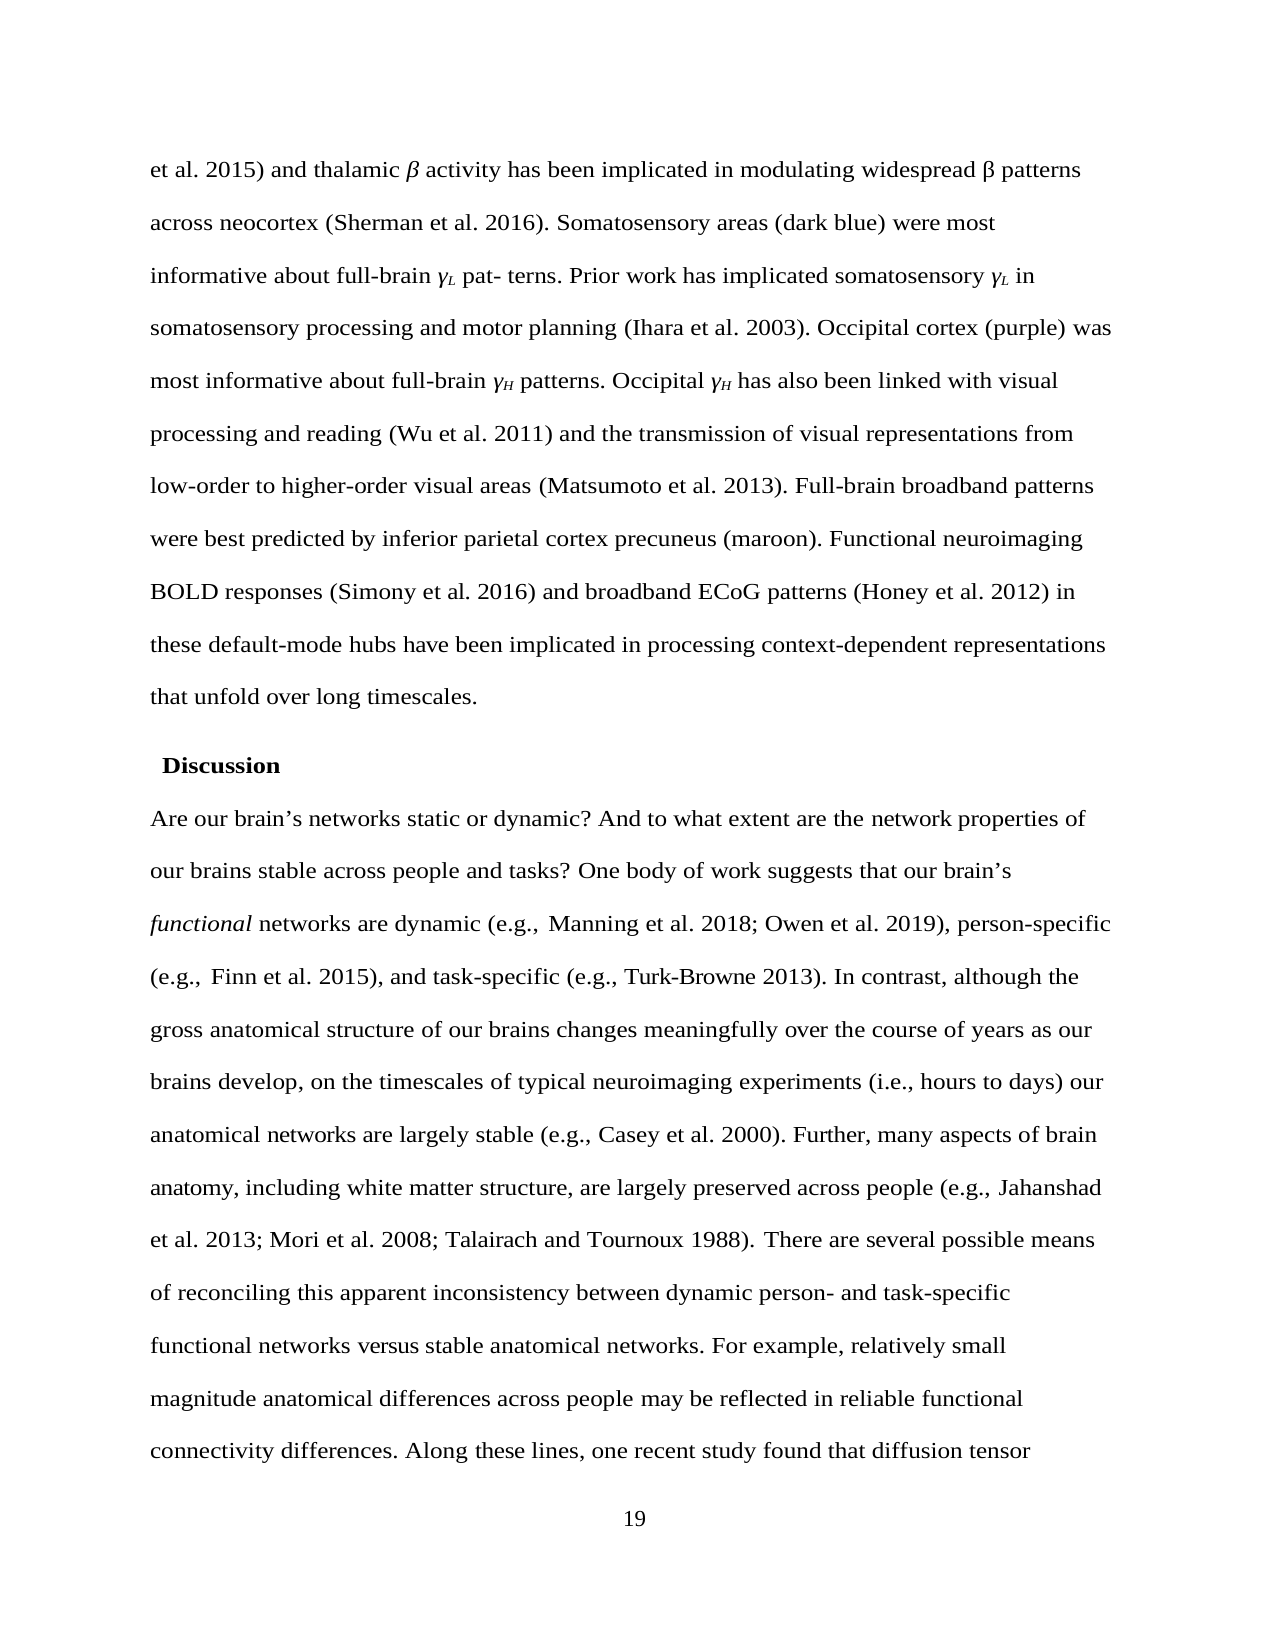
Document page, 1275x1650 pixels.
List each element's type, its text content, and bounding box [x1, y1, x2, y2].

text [150, 805, 1119, 1464]
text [150, 156, 1119, 710]
subtitle Discussion [162, 752, 1119, 778]
